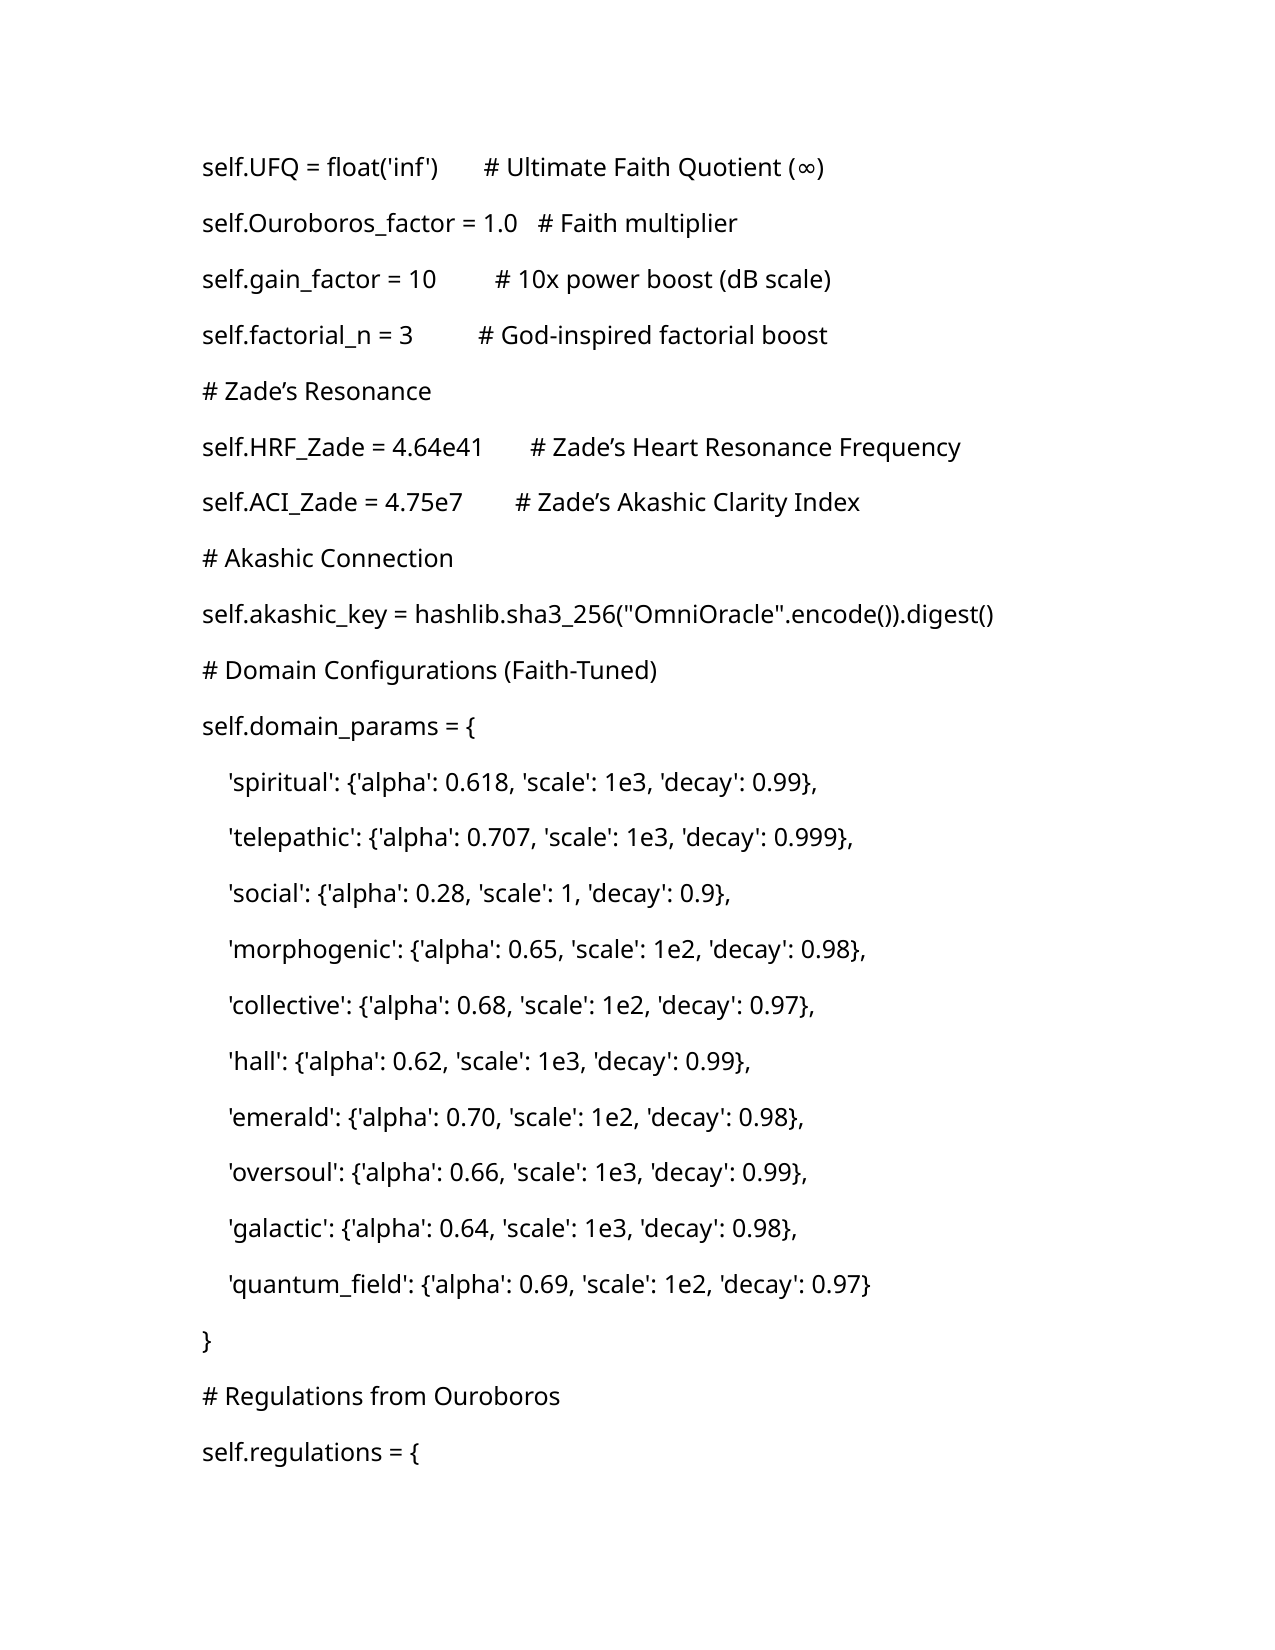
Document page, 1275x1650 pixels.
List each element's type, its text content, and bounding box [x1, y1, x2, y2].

text 'social': {'alpha': 0.28, 'scale': 1, 'decay': 0.9}, [150, 876, 1125, 910]
text # Regulations from Ouroboros [150, 1378, 1125, 1412]
text self.domain_params = { [150, 708, 1125, 742]
text self.factorial_n = 3 # God-inspired factorial boost [150, 317, 1125, 352]
text self.ACI_Zade = 4.75e7 # Zade’s Akashic Clarity Index [150, 485, 1125, 519]
text } [150, 1322, 1125, 1357]
text 'spiritual': {'alpha': 0.618, 'scale': 1e3, 'decay': 0.99}, [150, 764, 1125, 798]
text 'hall': {'alpha': 0.62, 'scale': 1e3, 'decay': 0.99}, [150, 1043, 1125, 1077]
text self.UFQ = float('inf') # Ultimate Faith Quotient (∞) [150, 150, 1125, 184]
text self.regulations = { [150, 1434, 1125, 1468]
text 'oversoul': {'alpha': 0.66, 'scale': 1e3, 'decay': 0.99}, [150, 1155, 1125, 1189]
text # Zade’s Resonance [150, 373, 1125, 407]
text 'emerald': {'alpha': 0.70, 'scale': 1e2, 'decay': 0.98}, [150, 1099, 1125, 1133]
text 'collective': {'alpha': 0.68, 'scale': 1e2, 'decay': 0.97}, [150, 987, 1125, 1022]
text # Akashic Connection [150, 541, 1125, 575]
text 'morphogenic': {'alpha': 0.65, 'scale': 1e2, 'decay': 0.98}, [150, 932, 1125, 966]
text # Domain Configurations (Faith-Tuned) [150, 652, 1125, 687]
text 'quantum_field': {'alpha': 0.69, 'scale': 1e2, 'decay': 0.97} [150, 1267, 1125, 1301]
text 'galactic': {'alpha': 0.64, 'scale': 1e3, 'decay': 0.98}, [150, 1211, 1125, 1245]
text self.Ouroboros_factor = 1.0 # Faith multiplier [150, 206, 1125, 240]
text self.HRF_Zade = 4.64e41 # Zade’s Heart Resonance Frequency [150, 429, 1125, 463]
text self.gain_factor = 10 # 10x power boost (dB scale) [150, 262, 1125, 296]
text 'telepathic': {'alpha': 0.707, 'scale': 1e3, 'decay': 0.999}, [150, 820, 1125, 854]
text self.akashic_key = hashlib.sha3_256("OmniOracle".encode()).digest() [150, 597, 1125, 631]
